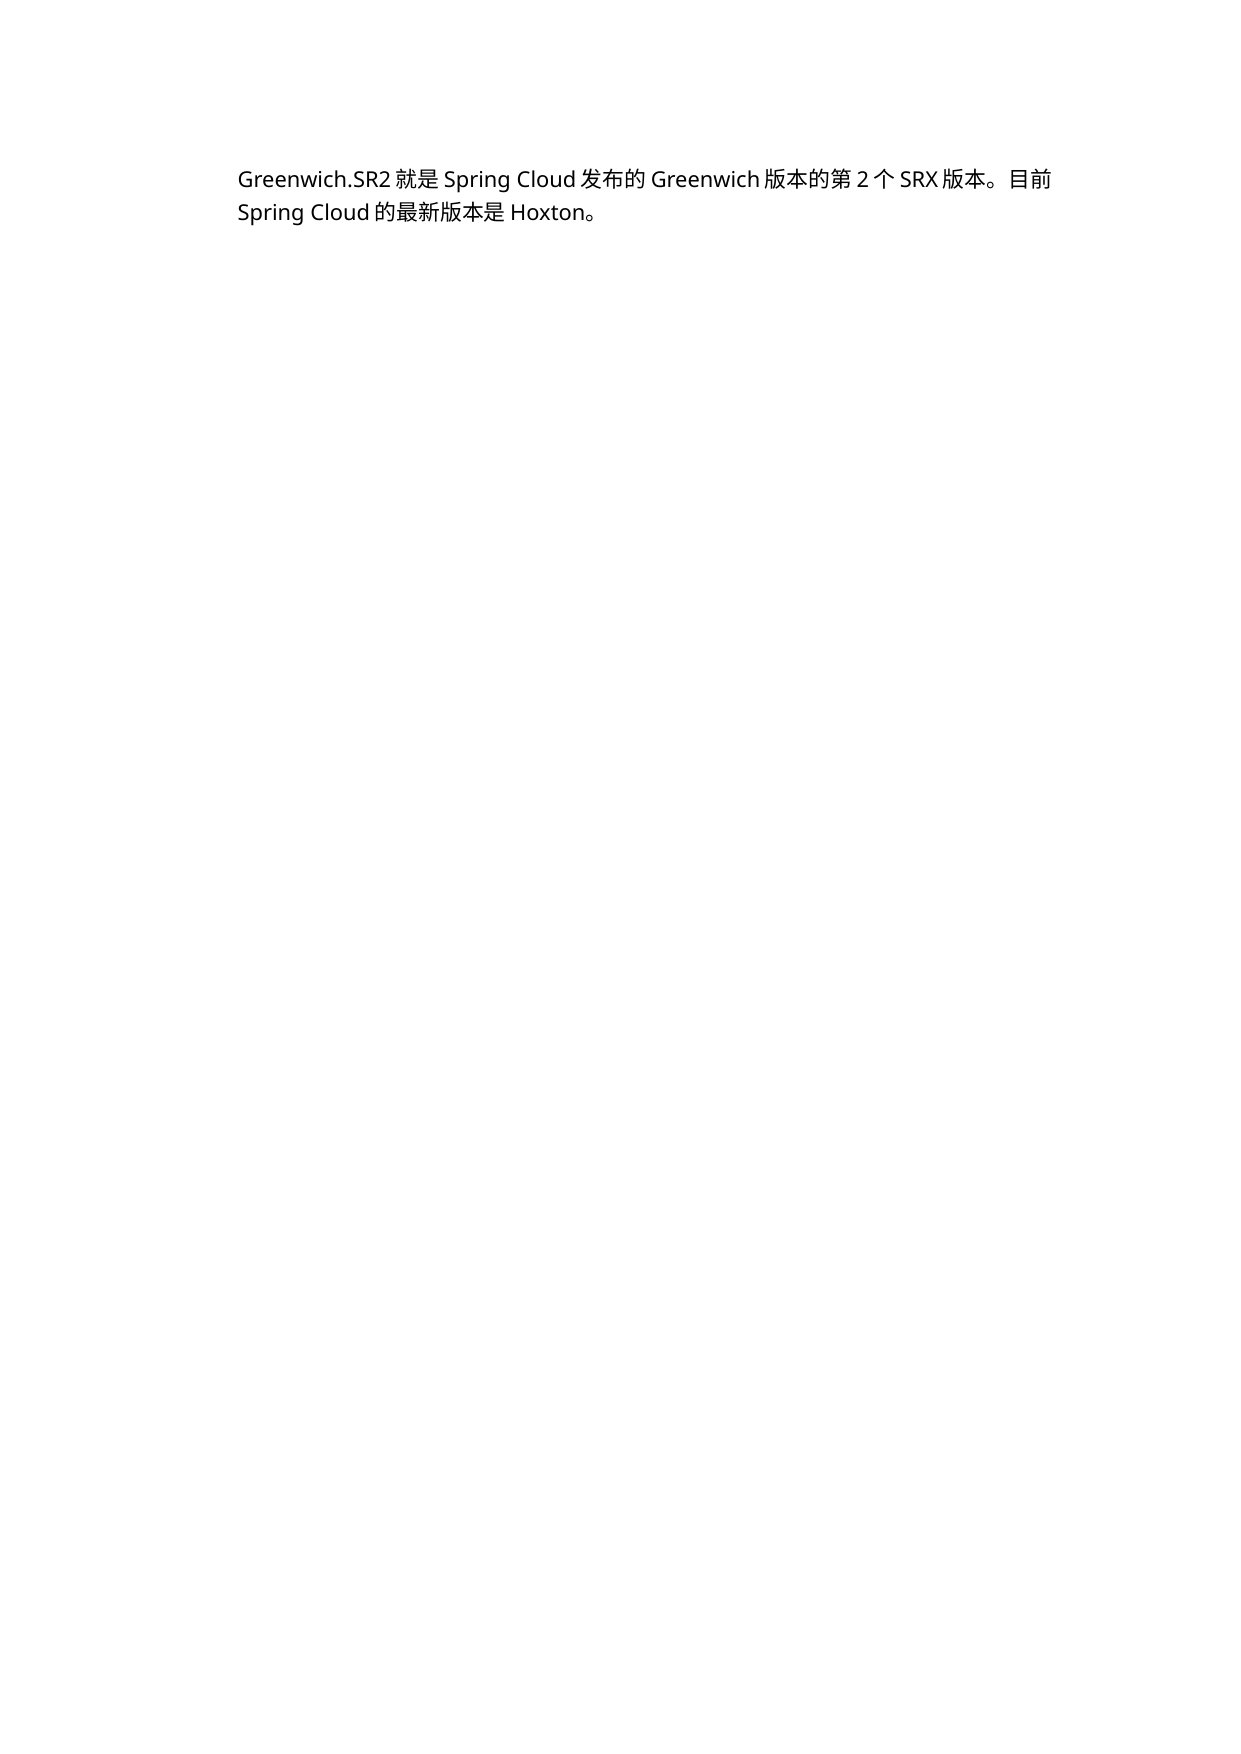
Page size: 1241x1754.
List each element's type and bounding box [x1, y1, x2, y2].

list [200, 162, 1053, 227]
